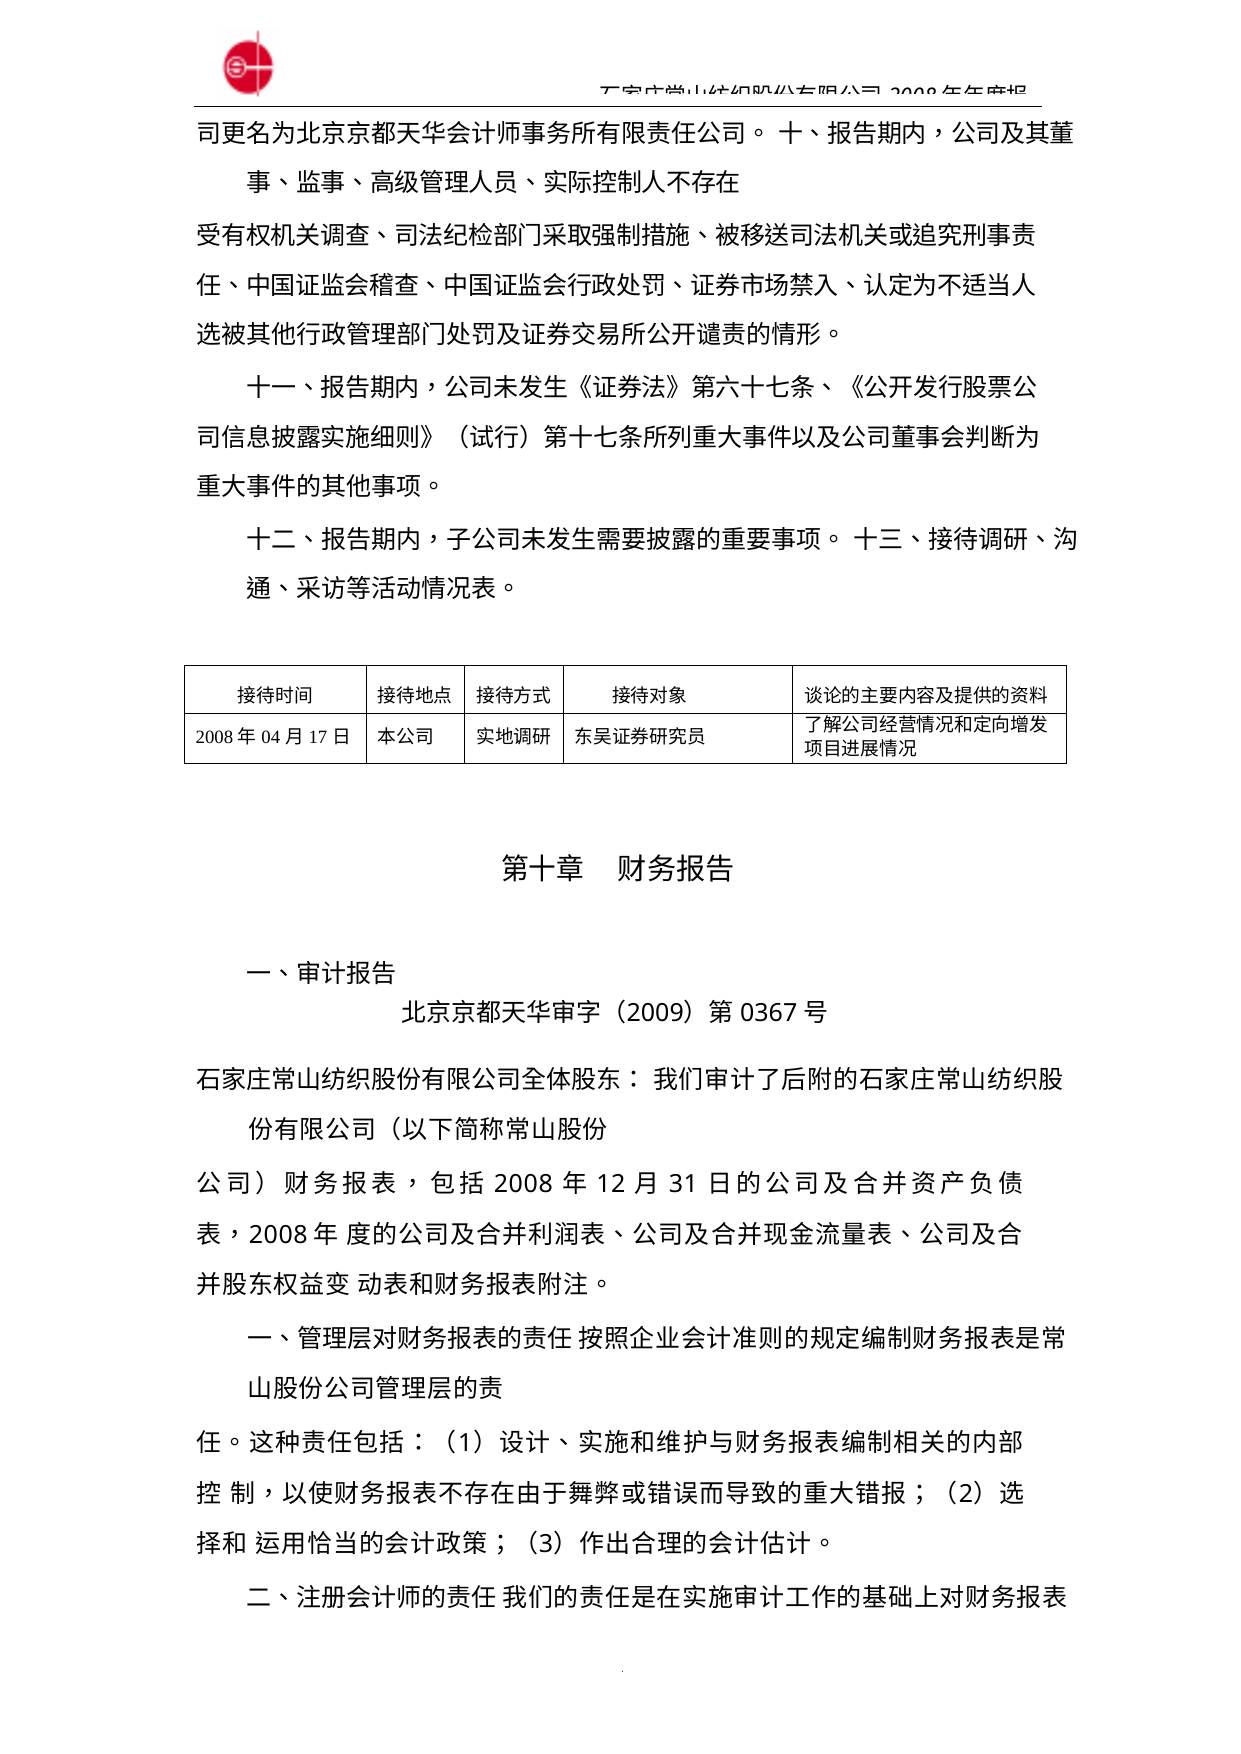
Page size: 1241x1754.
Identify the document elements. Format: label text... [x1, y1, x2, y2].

text 石家庄常山纺织股份有限公司全体股东： 我们审计了后附的石家庄常山纺织股份有限公司（以下简称常山股份 [197, 1062, 1080, 1146]
table_cell 东吴证券研究员 [564, 714, 792, 763]
text 十一、报告期内，公司未发生《证券法》第六十七条、《公开发行股票公 司信息披露实施细则》（试行）第十七条所列重大事件以及公司董事会判断为 重大事件的其他事项。 [197, 370, 1040, 503]
table_header 接待时间 [185, 666, 366, 713]
text 受有权机关调查、司法纪检部门采取强制措施、被移送司法机关或追究刑事责 任、中国证监会稽查、中国证监会行政处罚、证券市场禁入、认定为不适当人 选被其他行政管理部门处罚及证券交易所公开谴责的情形。 [197, 218, 1039, 351]
picture [219, 29, 281, 104]
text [246, 1579, 1080, 1613]
text 十二、报告期内，子公司未发生需要披露的重要事项。 十三、接待调研、沟通、采访等活动情况表。 [247, 522, 1080, 605]
text 司更名为北京京都天华会计师事务所有限责任公司。 十、报告期内，公司及其董事、监事、高级管理人员、实际控制人不存在 [197, 115, 1080, 199]
table_cell 本公司 [367, 714, 464, 763]
table_header 谈论的主要内容及提供的资料 [793, 666, 1066, 713]
text 公司）财务报表，包括2008年12月31日的公司及合并资产负债表，2008年 度的公司及合并利润表、公司及合并现金流量表、公司及合并股东权益变 动表和财务报表附注。 [197, 1166, 1024, 1301]
table_header 接待对象 [564, 666, 792, 713]
table_cell 2008 年 04 月 17 日 [185, 714, 366, 763]
table_cell 了解公司经营情况和定向增发 项目进展情况 [793, 714, 1066, 763]
text 北京京都天华审字（2009）第 0367 号 [246, 994, 1080, 1028]
table_header 接待方式 [465, 666, 563, 713]
table_cell 实地调研 [465, 714, 563, 763]
text 任。这种责任包括：（1）设计、实施和维护与财务报表编制相关的内部控 制，以使财务报表不存在由于舞弊或错误而导致的重大错报；（2）选择和 运用恰当的会计政策；（3）作出合理的会计估计。 [197, 1425, 1024, 1559]
text 一、管理层对财务报表的责任 按照企业会计准则的规定编制财务报表是常山股份公司管理层的责 [247, 1321, 1080, 1405]
text 一、审计报告 [247, 956, 1080, 990]
subtitle 第十章 财务报告 [501, 848, 1080, 888]
table_header 接待地点 [367, 666, 464, 713]
